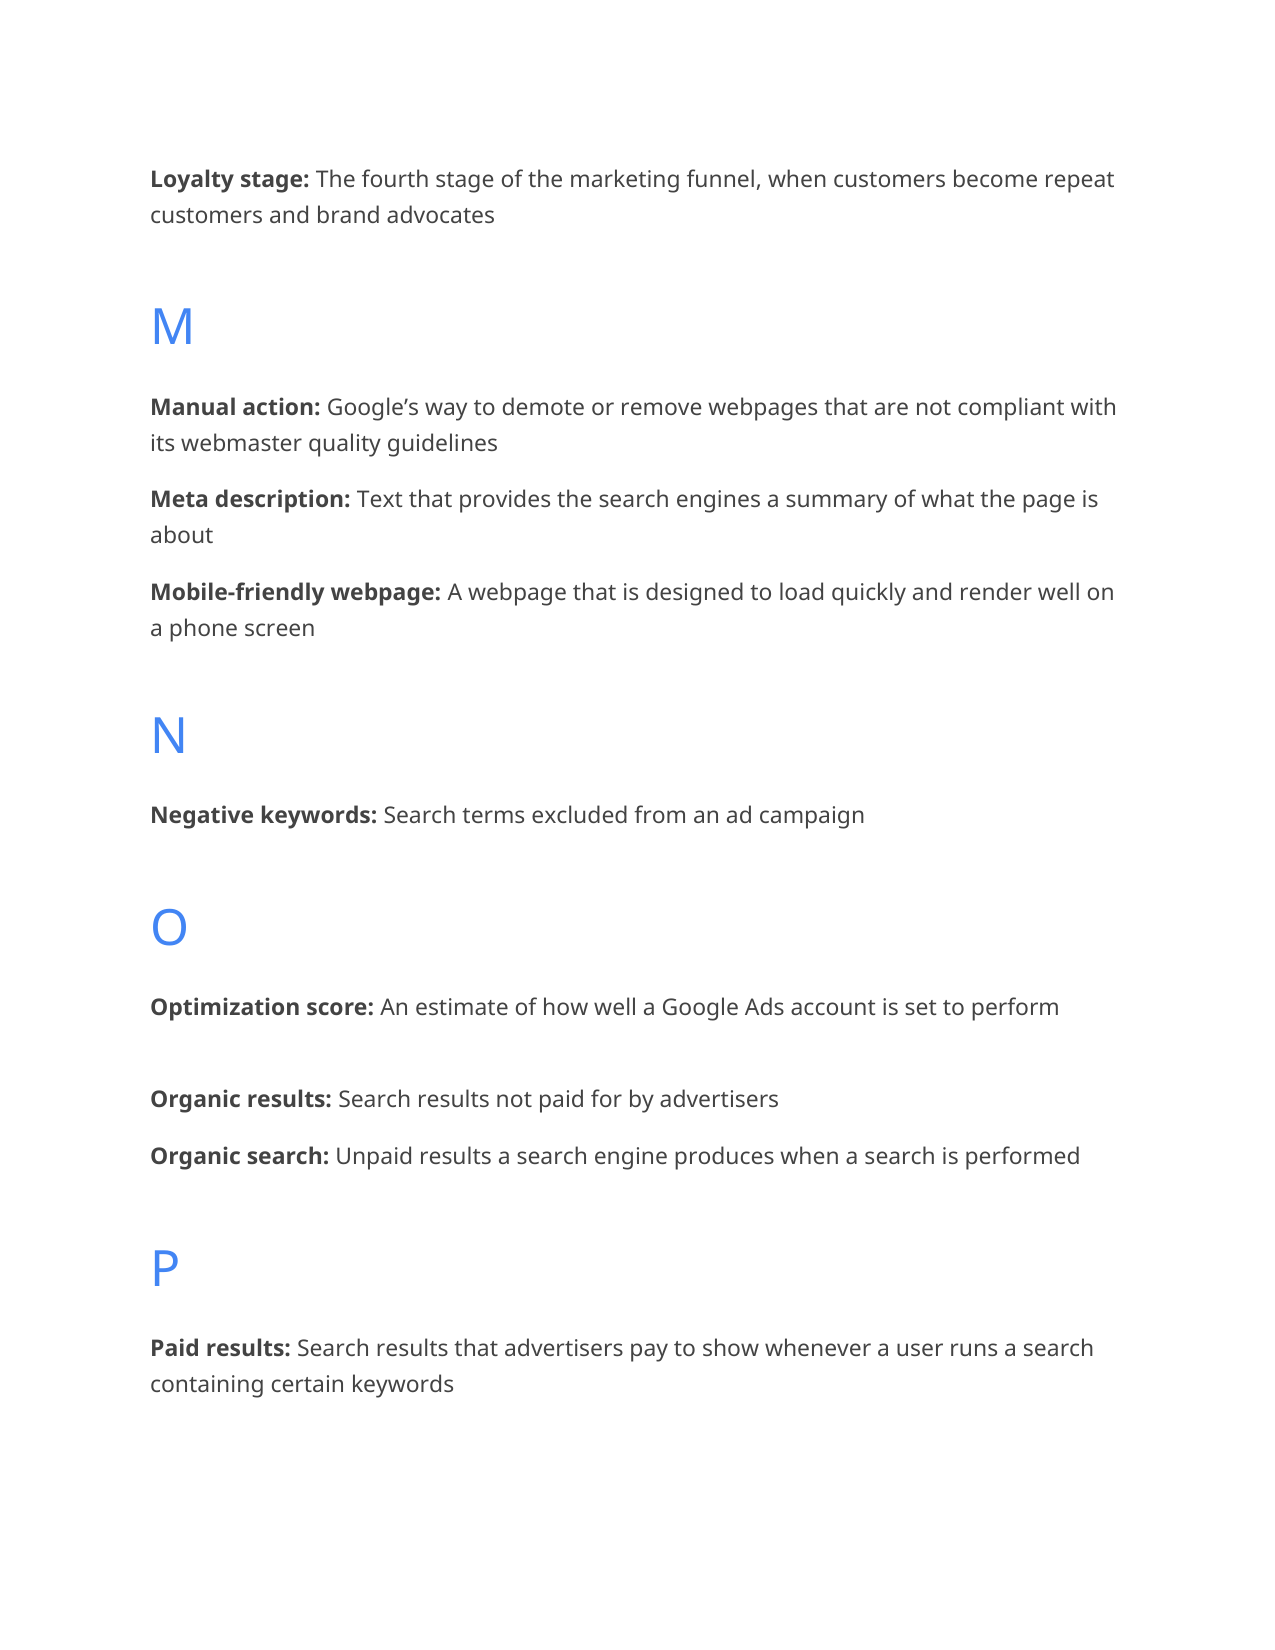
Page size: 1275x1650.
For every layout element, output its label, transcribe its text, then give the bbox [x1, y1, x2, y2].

text M [150, 291, 1125, 359]
text N [150, 700, 1125, 768]
text Optimization score: An estimate of how well a Google Ads account is set to perform [150, 991, 1125, 1058]
text Negative keywords: Search terms excluded from an ad campaign [150, 799, 1125, 866]
text Paid results: Search results that advertisers pay to show whenever a user runs a search containing certain keywords [150, 1332, 1125, 1435]
text Meta description: Text that provides the search engines a summary of what the page is about [150, 483, 1125, 550]
text P [150, 1233, 1125, 1301]
text Manual action: Google’s way to demote or remove webpages that are not compliant with its webmaster quality guidelines [150, 391, 1125, 458]
text Organic search: Unpaid results a search engine produces when a search is performed [150, 1140, 1125, 1207]
text Organic results: Search results not paid for by advertisers [150, 1083, 1125, 1115]
text Loyalty stage: The fourth stage of the marketing funnel, when customers become repeat customers and brand advocates [150, 163, 1125, 266]
text O [150, 892, 1125, 960]
text Mobile-friendly webpage: A webpage that is designed to load quickly and render well on a phone screen [150, 576, 1125, 643]
